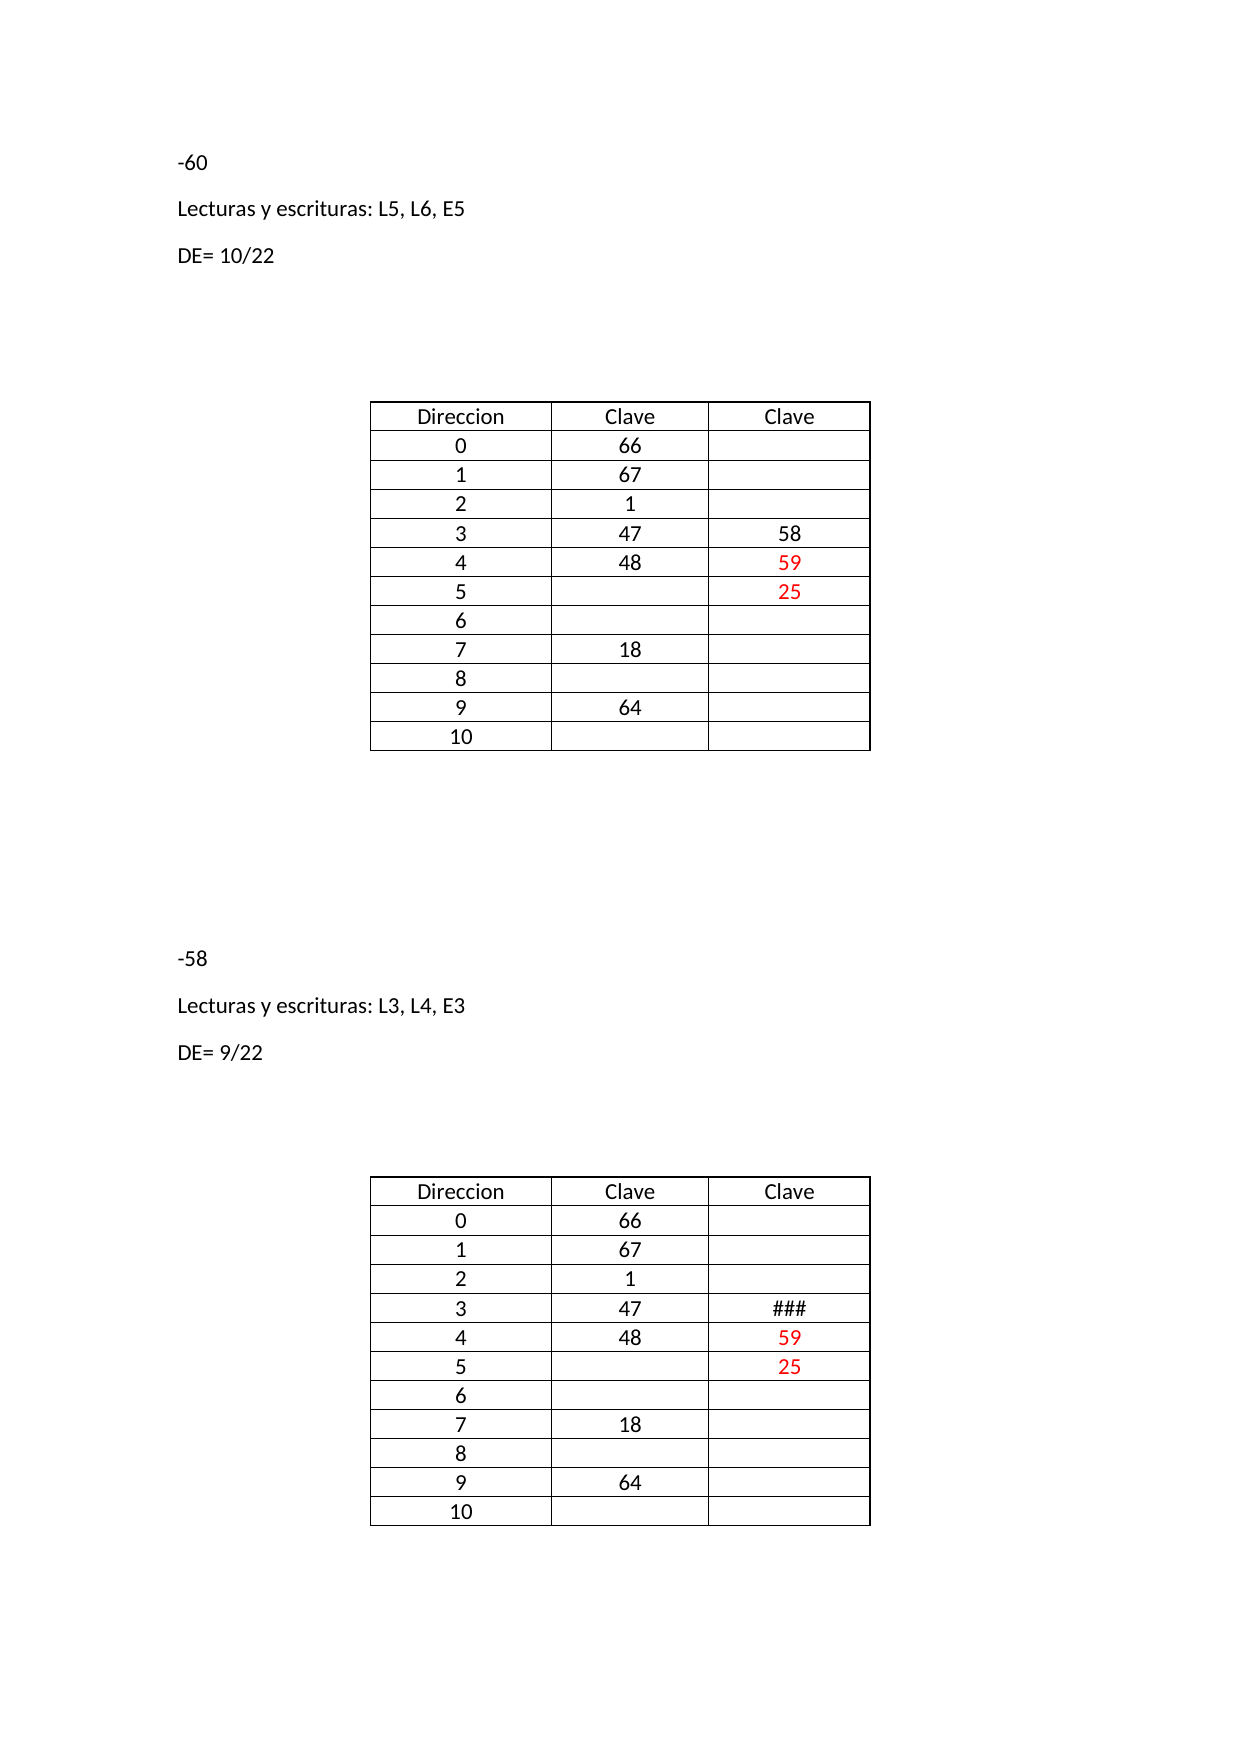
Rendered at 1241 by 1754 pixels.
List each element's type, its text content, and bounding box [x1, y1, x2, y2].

table_cell 1 [371, 461, 551, 488]
table_cell 10 [371, 1497, 551, 1525]
table_header Clave [709, 1178, 869, 1205]
table_cell 64 [552, 693, 708, 721]
table_header Direccion [371, 403, 551, 430]
text DE= 9/22 [177, 1038, 1063, 1066]
table_cell 48 [552, 1323, 708, 1351]
table_cell 66 [552, 1206, 708, 1234]
table_header Direccion [371, 1178, 551, 1205]
table_cell [709, 1439, 869, 1467]
table_cell ### [709, 1294, 869, 1322]
table_cell [709, 1236, 869, 1263]
table_cell 64 [552, 1468, 708, 1496]
table_cell [709, 461, 869, 488]
table_cell [709, 693, 869, 721]
table_cell [552, 577, 708, 605]
table_cell [709, 606, 869, 634]
table_cell 48 [552, 548, 708, 576]
table_cell [552, 606, 708, 634]
table_cell 2 [371, 490, 551, 518]
table_cell [552, 1497, 708, 1525]
table_header Clave [552, 403, 708, 430]
table_cell 5 [371, 1352, 551, 1380]
table_cell 18 [552, 1410, 708, 1438]
text -60 [177, 148, 1063, 176]
table_cell 2 [371, 1265, 551, 1293]
table_cell 8 [371, 1439, 551, 1467]
table_cell 1 [552, 490, 708, 518]
table_cell 6 [371, 606, 551, 634]
table_cell 5 [371, 577, 551, 605]
table_cell 47 [552, 1294, 708, 1322]
table_cell 0 [371, 1206, 551, 1234]
table_cell 47 [552, 519, 708, 547]
table_header Clave [552, 1178, 708, 1205]
table_cell 7 [371, 635, 551, 663]
table_cell 58 [709, 519, 869, 547]
table_cell 25 [709, 577, 869, 605]
table_cell [709, 490, 869, 518]
table_cell [552, 664, 708, 692]
table_cell [709, 635, 869, 663]
table_cell [552, 1381, 708, 1409]
table_cell [709, 1381, 869, 1409]
table_cell 3 [371, 519, 551, 547]
text Lecturas y escrituras: L3, L4, E3 [177, 991, 1063, 1019]
table_cell 1 [552, 1265, 708, 1293]
table_cell 18 [552, 635, 708, 663]
table_cell [709, 1206, 869, 1234]
table_cell 59 [709, 548, 869, 576]
table_cell 0 [371, 431, 551, 459]
table_cell 3 [371, 1294, 551, 1322]
table_cell [552, 722, 708, 750]
table_cell 9 [371, 1468, 551, 1496]
table_cell 7 [371, 1410, 551, 1438]
text Lecturas y escrituras: L5, L6, E5 [177, 194, 1063, 222]
table_cell [709, 1265, 869, 1293]
table_cell 10 [371, 722, 551, 750]
table_cell 67 [552, 461, 708, 488]
table_cell 9 [371, 693, 551, 721]
table_cell 4 [371, 548, 551, 576]
table_cell 25 [709, 1352, 869, 1380]
table_cell [552, 1352, 708, 1380]
text -58 [177, 944, 1063, 972]
table_cell 1 [371, 1236, 551, 1263]
table_header Clave [709, 403, 869, 430]
table_cell [709, 722, 869, 750]
table_cell 8 [371, 664, 551, 692]
table_cell 66 [552, 431, 708, 459]
text DE= 10/22 [177, 241, 1063, 269]
table_cell 4 [371, 1323, 551, 1351]
table_cell 59 [709, 1323, 869, 1351]
table_cell [709, 664, 869, 692]
table_cell 6 [371, 1381, 551, 1409]
table_cell 67 [552, 1236, 708, 1263]
table_cell [709, 1410, 869, 1438]
table_cell [709, 1468, 869, 1496]
table_cell [709, 431, 869, 459]
table_cell [552, 1439, 708, 1467]
table_cell [709, 1497, 869, 1525]
